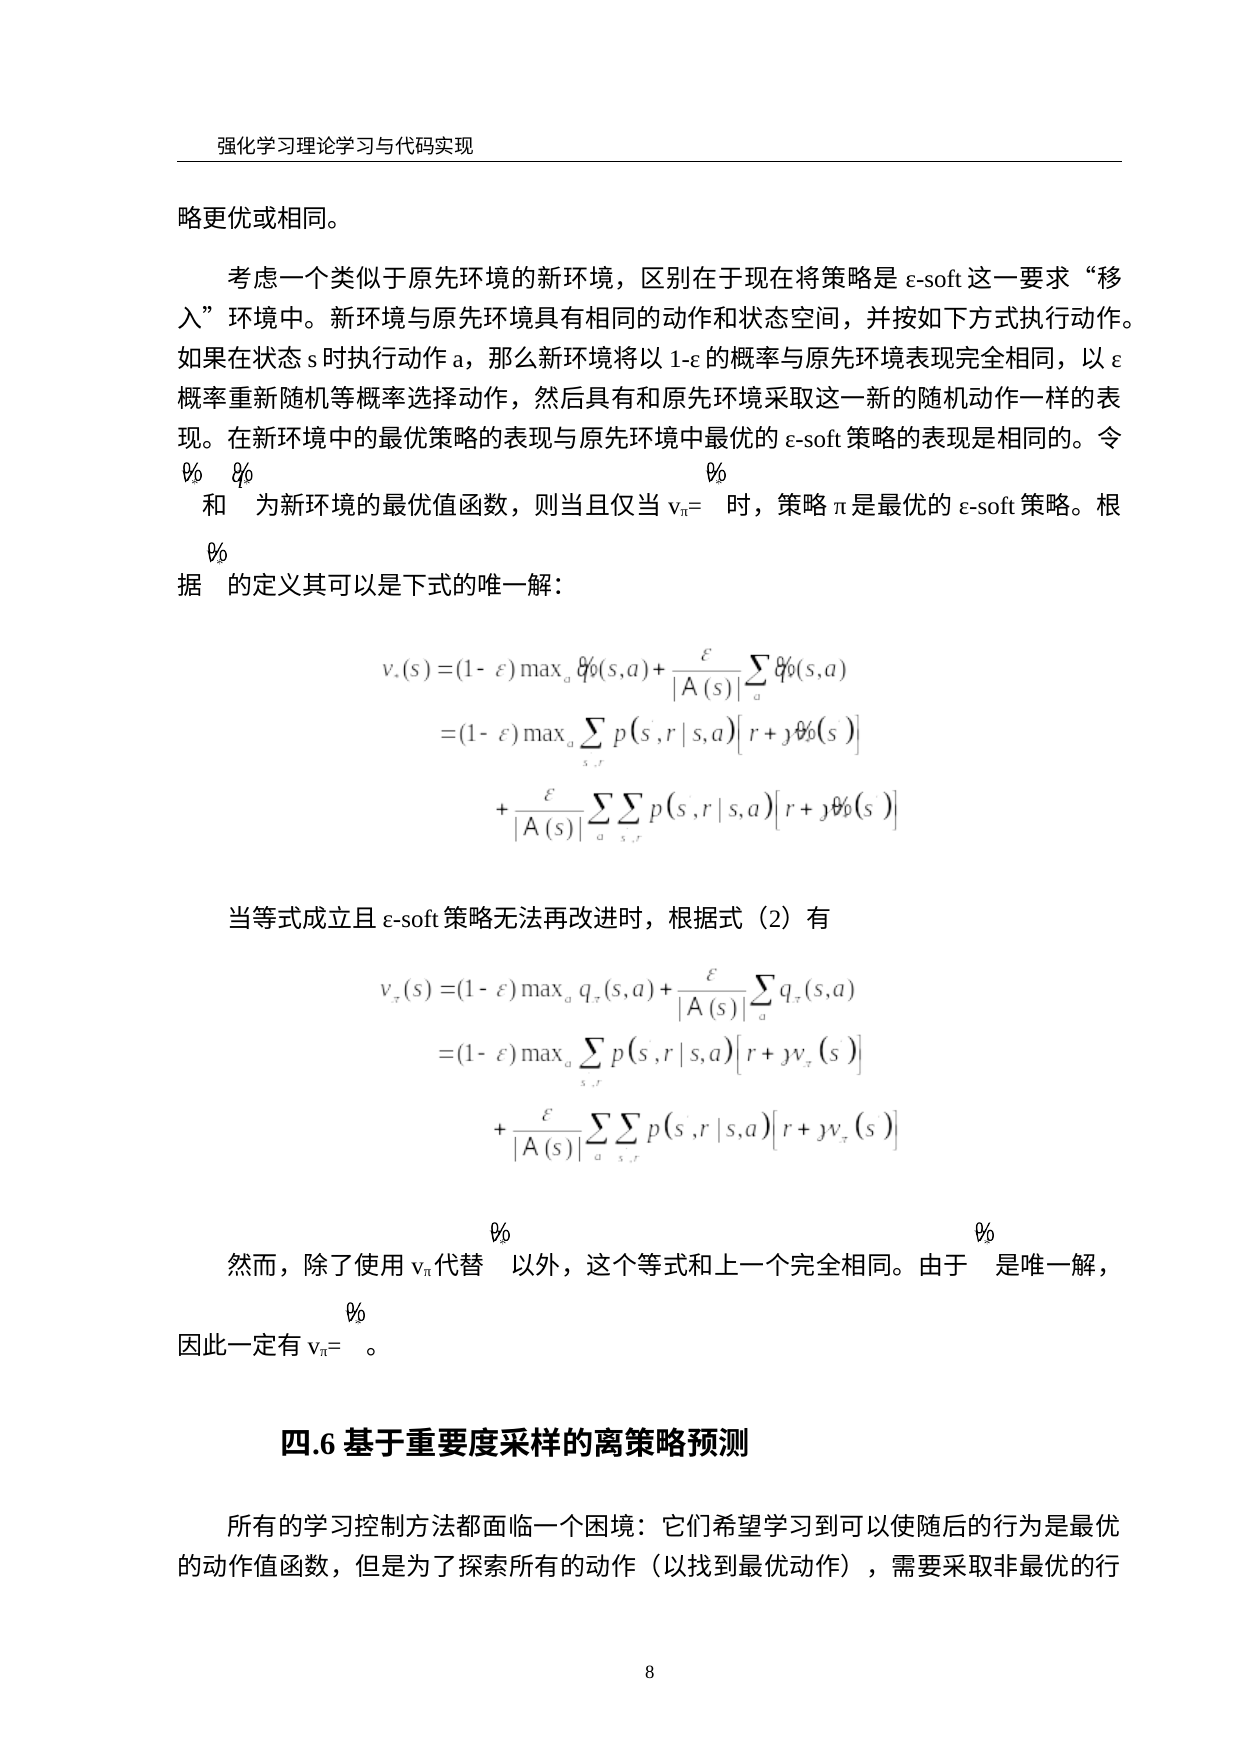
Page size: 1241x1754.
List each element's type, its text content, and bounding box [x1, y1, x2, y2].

text 因此根据策略改进定理，π’≥π，即对于所有s∈S，都有vπ’(s)≥vπ(s)。下面证明该式的等号成立的条件是：当且仅当π’和π最优的ε-soft策略，即它们都比其他的ε-soft策略更优或相同。 [177, 197, 1122, 237]
text 当等式成立且ε-soft策略无法再改进时，根据式（2）有 [177, 897, 1122, 937]
subtitle 基于重要度采样的离策略预测 [281, 1401, 1122, 1481]
text 然而，除了使用vπ代替以外，这个等式和上一个完全相同。由于是唯一解，因此一定有vπ=。 [177, 1217, 1122, 1377]
text 考虑一个类似于原先环境的新环境，区别在于现在将策略是ε-soft这一要求“移入”环境中。新环境与原先环境具有相同的动作和状态空间，并按如下方式执行动作。如果在状态s时执行动作a，那么新环境将以1-ε的概率与原先环境表现完全相同，以ε概率重新随机等概率选择动作，然后具有和原先环境采取这一新的随机动作一样的表现。在新环境中的最优策略的表现与原先环境中最优的ε-soft策略的表现是相同的。令和为新环境的最优值函数，则当且仅当vπ=时，策略π是最优的ε-soft策略。根据的定义其可以是下式的唯一解： [177, 257, 1122, 617]
